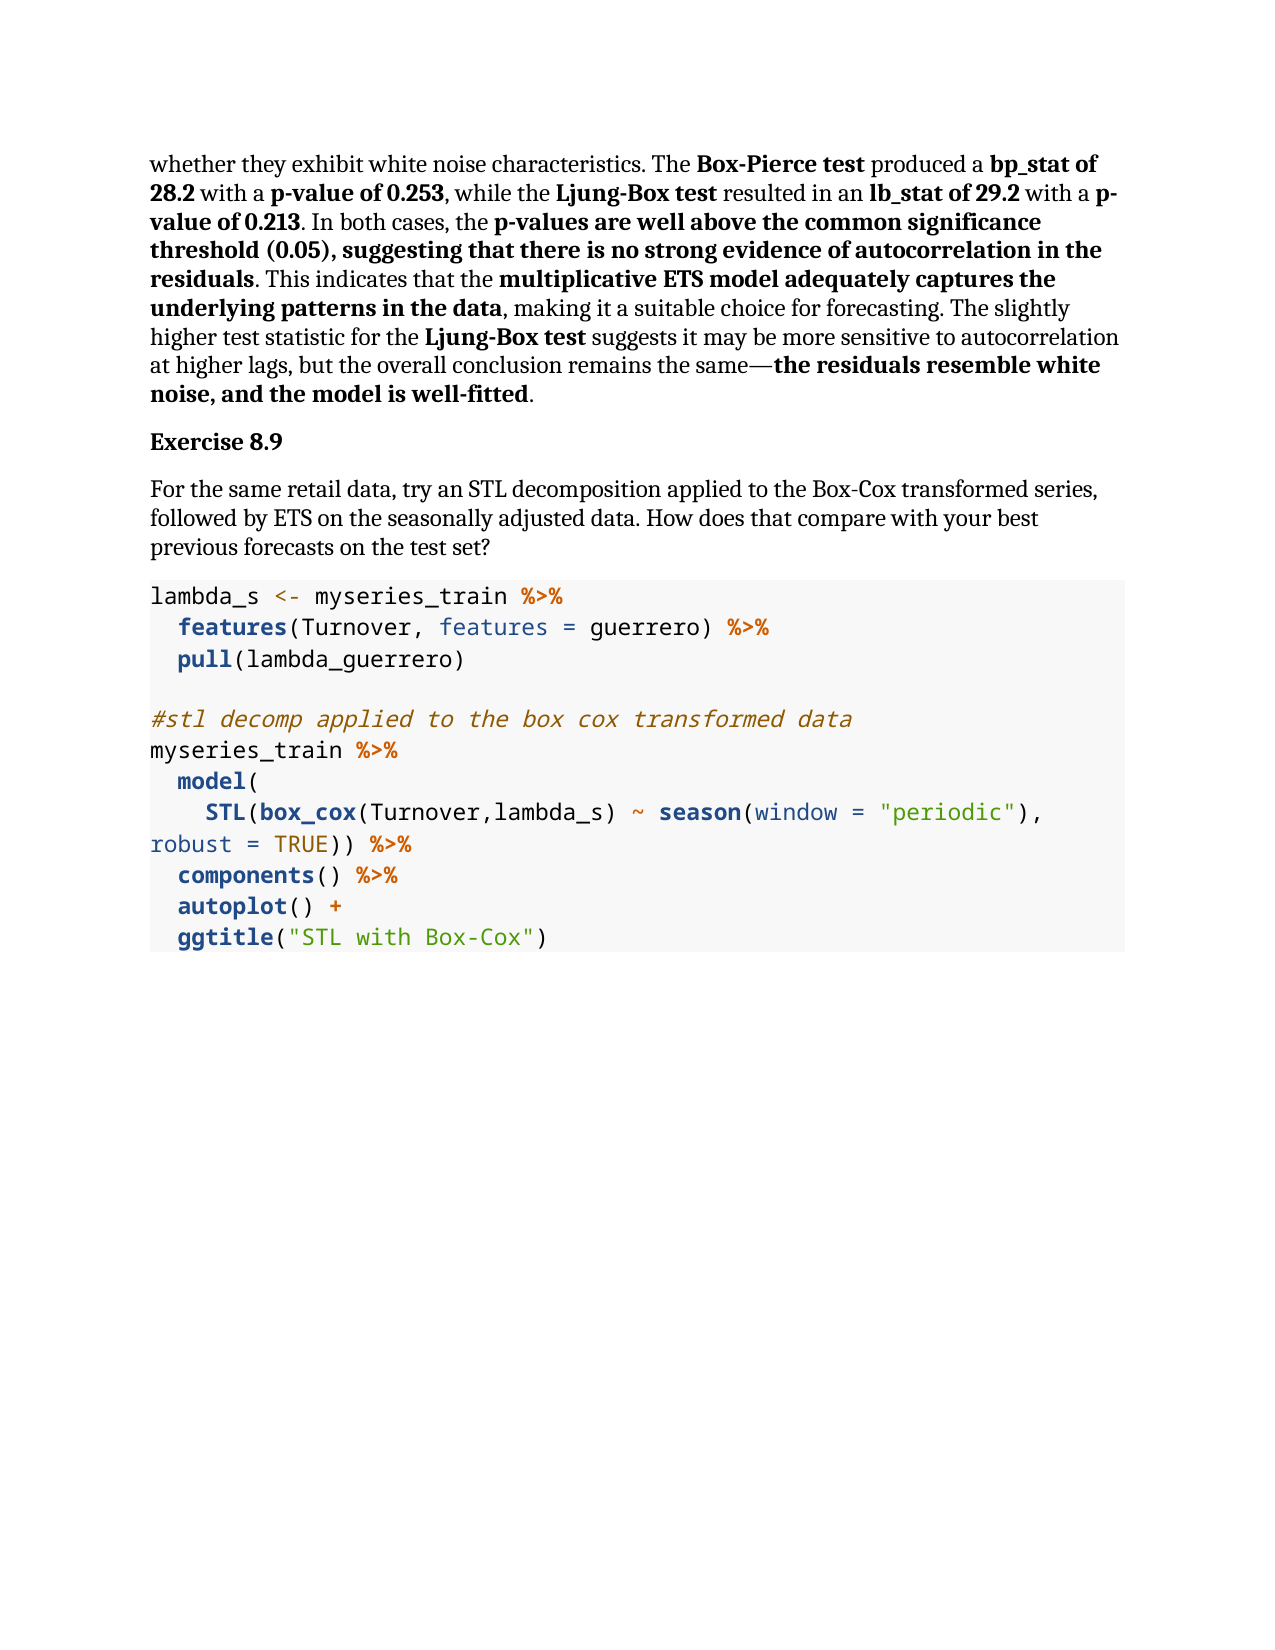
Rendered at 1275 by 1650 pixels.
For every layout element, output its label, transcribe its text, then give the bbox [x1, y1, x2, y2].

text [150, 150, 1125, 409]
text Exercise 8.9 [150, 427, 1125, 456]
text lambda_s <- myseries_train %>% features(Turnover, features = guerrero) %>% pull(lambda_guerrero) #stl decomp applied to the box cox transformed data myseries_train %>% model( STL(box_cox(Turnover,lambda_s) ~ season(window = "periodic"), robust = TRUE)) %>% components() %>% autoplot() + ggtitle("STL with Box-Cox") [150, 580, 1125, 952]
text For the same retail data, try an STL decomposition applied to the Box-Cox transformed series, followed by ETS on the seasonally adjusted data. How does that compare with your best previous forecasts on the test set? [150, 475, 1125, 561]
